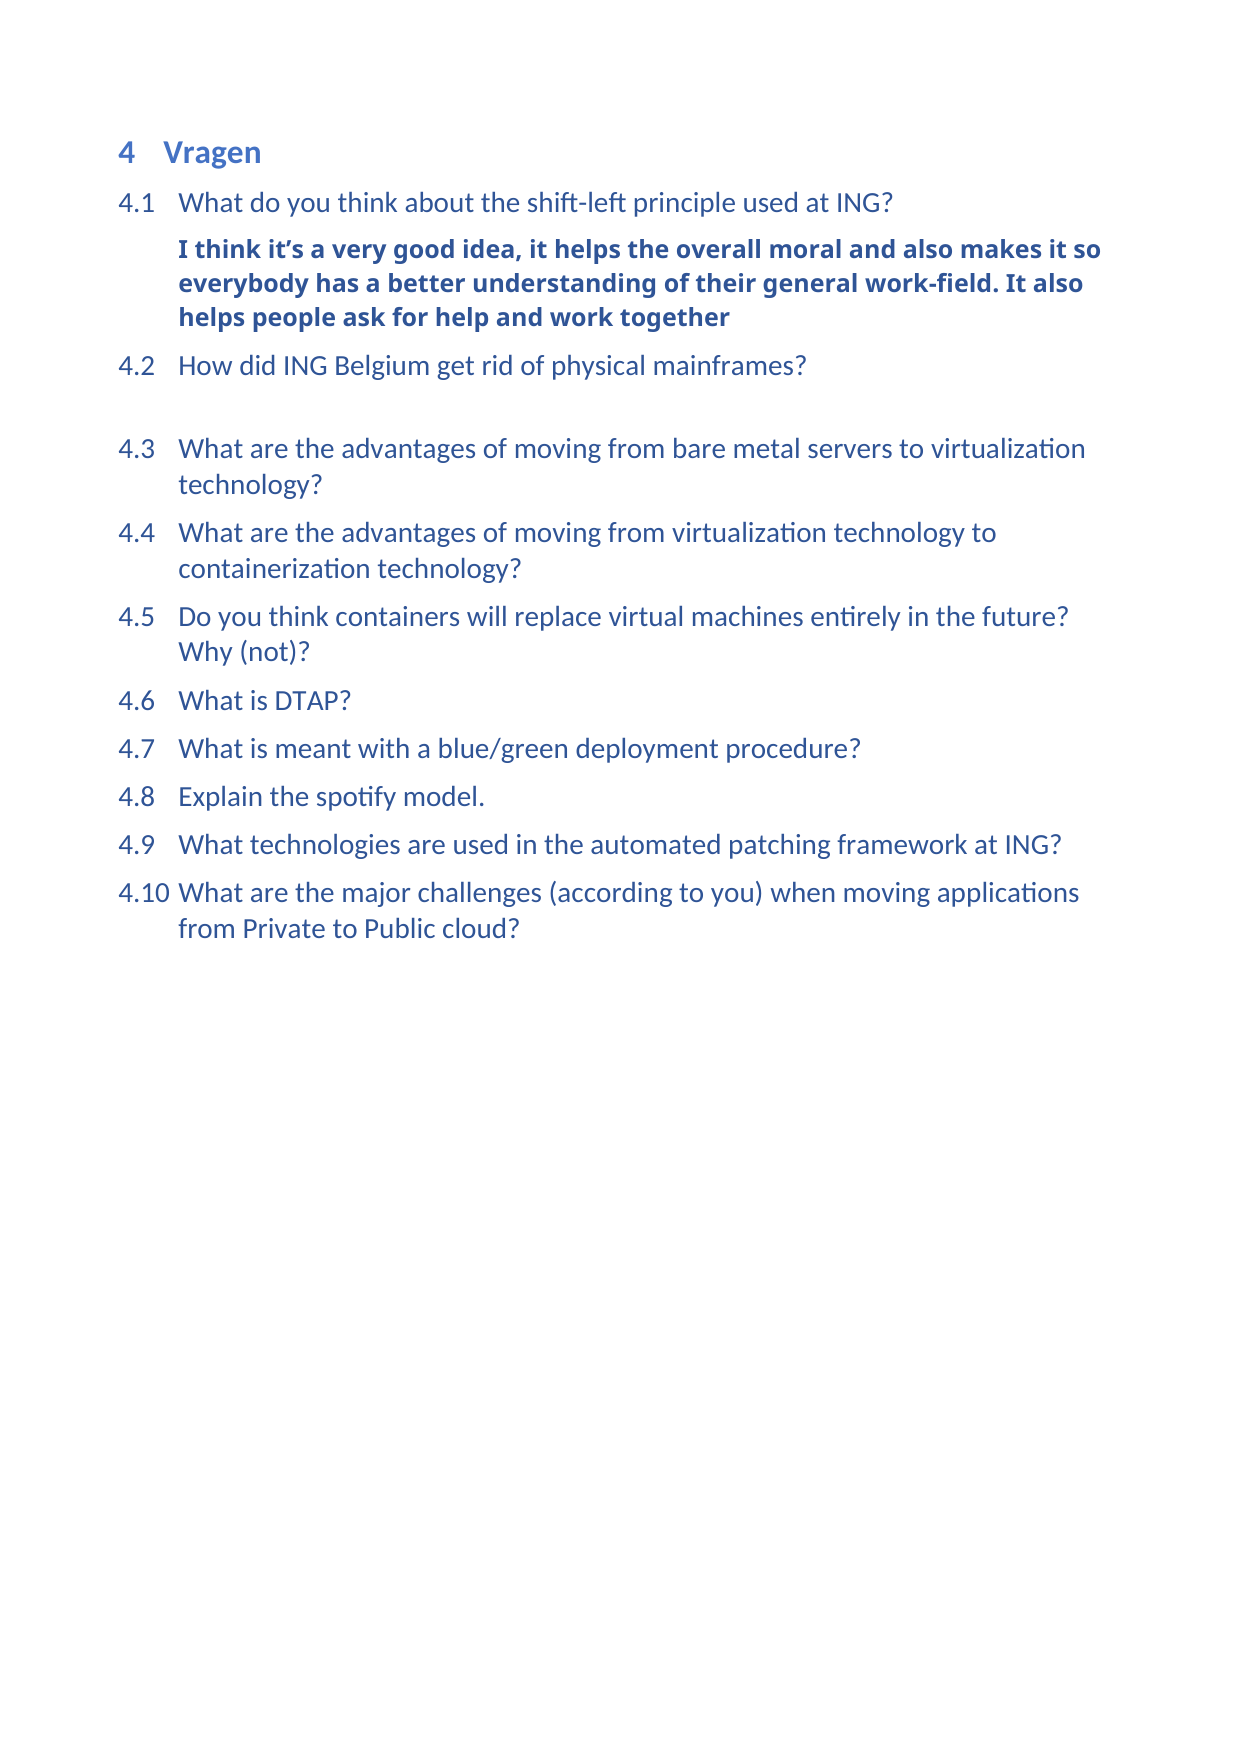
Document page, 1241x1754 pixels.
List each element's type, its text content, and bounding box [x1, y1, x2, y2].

subtitle Explain the spotify model. [118, 778, 1122, 813]
subtitle Do you think containers will replace virtual machines entirely in the future? Why (not)? [118, 598, 1122, 669]
subtitle What do you think about the shift-left principle used at ING? [118, 184, 1122, 219]
subtitle What is meant with a blue/green deployment procedure? [118, 730, 1122, 765]
subtitle What are the advantages of moving from virtualization technology to containerization technology? [118, 514, 1122, 585]
subtitle How did ING Belgium get rid of physical mainframes? [118, 347, 1122, 418]
subtitle What are the advantages of moving from bare metal servers to virtualization technology? [118, 430, 1122, 502]
subtitle Vragen [118, 131, 1122, 171]
subtitle What technologies are used in the automated patching framework at ING? [118, 826, 1122, 862]
subtitle What are the major challenges (according to you) when moving applications from Private to Public cloud? [118, 874, 1122, 945]
subtitle What is DTAP? [118, 682, 1122, 717]
subtitle I think it’s a very good idea, it helps the overall moral and also makes it so everybody has a better understanding of their general work-field. It also helps people ask for help and work together [178, 232, 1122, 334]
